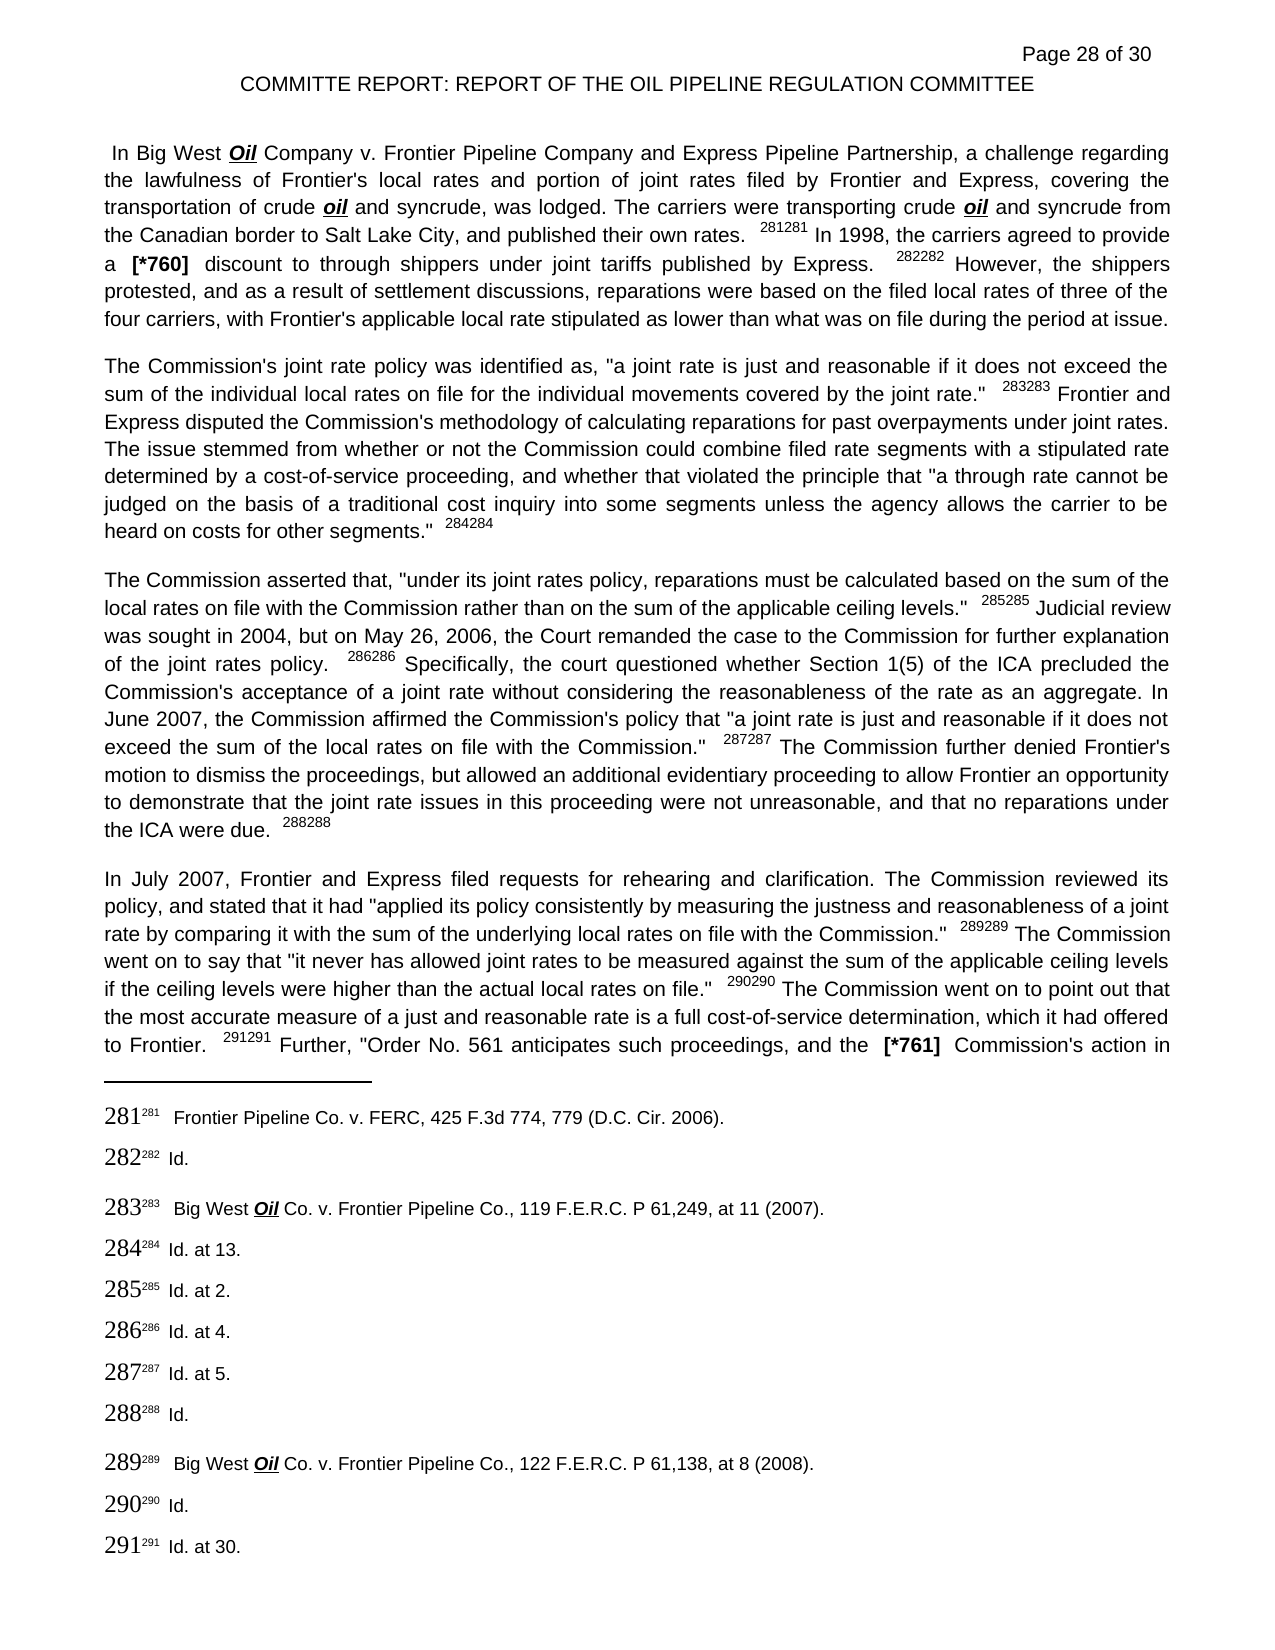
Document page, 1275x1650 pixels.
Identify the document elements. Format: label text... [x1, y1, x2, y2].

text In Big West Oil Company v. Frontier Pipeline Company and Express Pipeline Partnership, a challenge regarding the lawfulness of Frontier's local rates and portion of joint rates filed by Frontier and Express, covering the transportation of crude oil and syncrude, was lodged. The carriers were transporting crude oil and syncrude from the Canadian border to Salt Lake City, and published their own rates. 281 In 1998, the carriers agreed to provide a [*760] discount to through shippers under joint tariffs published by Express. 282 However, the shippers protested, and as a result of settlement discussions, reparations were based on the filed local rates of three of the four carriers, with Frontier's applicable local rate stipulated as lower than what was on file during the period at issue. [104, 137, 1171, 330]
text The Commission's joint rate policy was identified as, "a joint rate is just and reasonable if it does not exceed the sum of the individual local rates on file for the individual movements covered by the joint rate." 283 Frontier and Express disputed the Commission's methodology of calculating reparations for past overpayments under joint rates. The issue stemmed from whether or not the Commission could combine filed rate segments with a stipulated rate determined by a cost-of-service proceeding, and whether that violated the principle that "a through rate cannot be judged on the basis of a traditional cost inquiry into some segments unless the agency allows the carrier to be heard on costs for other segments." 284 [104, 351, 1171, 544]
text In July 2007, Frontier and Express filed requests for rehearing and clarification. The Commission reviewed its policy, and stated that it had "applied its policy consistently by measuring the justness and reasonableness of a joint rate by comparing it with the sum of the underlying local rates on file with the Commission." 289 The Commission went on to say that "it never has allowed joint rates to be measured against the sum of the applicable ceiling levels if the ceiling levels were higher than the actual local rates on file." 290 The Commission went on to point out that the most accurate measure of a just and reasonable rate is a full cost-of-service determination, which it had offered to Frontier. 291 Further, "Order No. 561 anticipates such proceedings, and the [*761] Commission's action in providing for a hearing to examine the pipelines' cost-of-service is entirely consistent" with the ICA, regulations, and the court. 292 The Commission therefore denied rehearing in this case. 293 The proceeding was terminated March 27, 2009. 294 [104, 863, 1171, 1058]
text The Commission asserted that, "under its joint rates policy, reparations must be calculated based on the sum of the local rates on file with the Commission rather than on the sum of the applicable ceiling levels." 285 Judicial review was sought in 2004, but on May 26, 2006, the Court remanded the case to the Commission for further explanation of the joint rates policy. 286 Specifically, the court questioned whether Section 1(5) of the ICA precluded the Commission's acceptance of a joint rate without considering the reasonableness of the rate as an aggregate. In June 2007, the Commission affirmed the Commission's policy that "a joint rate is just and reasonable if it does not exceed the sum of the local rates on file with the Commission." 287 The Commission further denied Frontier's motion to dismiss the proceedings, but allowed an additional evidentiary proceeding to allow Frontier an opportunity to demonstrate that the joint rate issues in this proceeding were not unreasonable, and that no reparations under the ICA were due. 288 [104, 565, 1171, 842]
